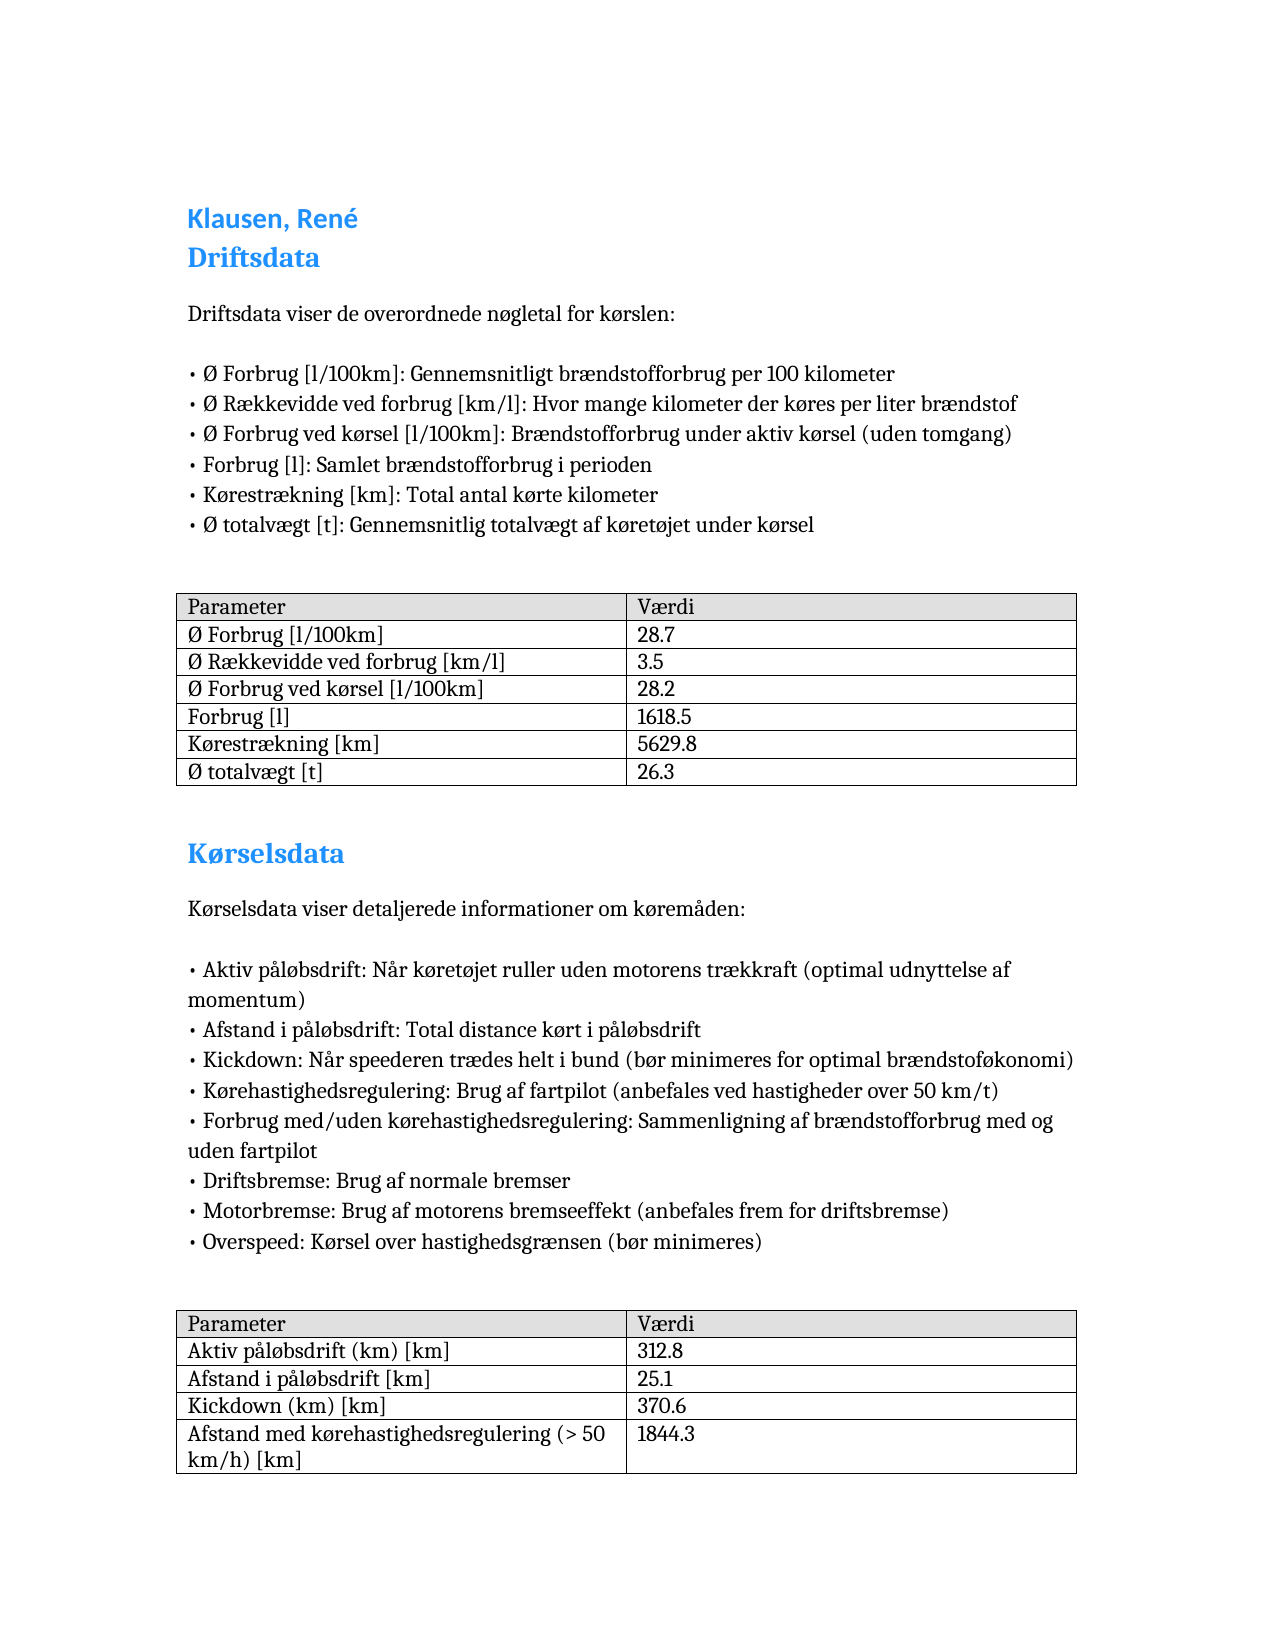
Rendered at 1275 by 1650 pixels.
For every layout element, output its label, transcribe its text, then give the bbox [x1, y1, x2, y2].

table_cell 1618.5 [627, 704, 1076, 730]
table_cell 312.8 [627, 1338, 1076, 1364]
table_cell Aktiv påløbsdrift (km) [km] [177, 1338, 626, 1364]
table_cell Afstand i påløbsdrift [km] [177, 1366, 626, 1392]
table_header Værdi [627, 1311, 1076, 1337]
subtitle Klausen, René [187, 200, 1087, 236]
table_cell Ø Forbrug [l/100km] [177, 621, 626, 648]
table_cell Kickdown (km) [km] [177, 1393, 626, 1419]
text Driftsdata [187, 241, 1087, 274]
table_cell 3.5 [627, 649, 1076, 675]
table_header Værdi [627, 594, 1076, 620]
table_cell Kørestrækning [km] [177, 731, 626, 757]
table_cell 28.2 [627, 676, 1076, 703]
text Kørselsdata [187, 837, 1087, 870]
table_cell Ø totalvægt [t] [177, 759, 626, 785]
table_cell 5629.8 [627, 731, 1076, 757]
table_cell Ø Forbrug ved kørsel [l/100km] [177, 676, 626, 703]
table_cell Ø Rækkevidde ved forbrug [km/l] [177, 649, 626, 675]
table_cell 25.1 [627, 1366, 1076, 1392]
table_header Parameter [177, 1311, 626, 1337]
text Driftsdata viser de overordnede nøgletal for kørslen: • Ø Forbrug [l/100km]: Gennemsnitligt brændstofforbrug per 100 kilometer • Ø Rækkevidde ved forbrug [km/l]: Hvor mange kilometer der køres per liter brændstof • Ø Forbrug ved kørsel [l/100km]: Brændstofforbrug under aktiv kørsel (uden tomgang) • Forbrug [l]: Samlet brændstofforbrug i perioden • Kørestrækning [km]: Total antal kørte kilometer • Ø totalvægt [t]: Gennemsnitlig totalvægt af køretøjet under kørsel [187, 300, 1087, 568]
table_cell Forbrug [l] [177, 704, 626, 730]
table_cell Afstand med kørehastighedsregulering (> 50 km/h) [km] [177, 1420, 626, 1473]
table_cell 26.3 [627, 759, 1076, 785]
text Kørselsdata viser detaljerede informationer om køremåden: • Aktiv påløbsdrift: Når køretøjet ruller uden motorens trækkraft (optimal udnyttelse af momentum) • Afstand i påløbsdrift: Total distance kørt i påløbsdrift • Kickdown: Når speederen trædes helt i bund (bør minimeres for optimal brændstoføkonomi) • Kørehastighedsregulering: Brug af fartpilot (anbefales ved hastigheder over 50 km/t) • Forbrug med/uden kørehastighedsregulering: Sammenligning af brændstofforbrug med og uden fartpilot • Driftsbremse: Brug af normale bremser • Motorbremse: Brug af motorens bremseeffekt (anbefales frem for driftsbremse) • Overspeed: Kørsel over hastighedsgrænsen (bør minimeres) [187, 896, 1087, 1285]
table_cell 28.7 [627, 621, 1076, 648]
table_header Parameter [177, 594, 626, 620]
table_cell 1844.3 [627, 1420, 1076, 1473]
table_cell 370.6 [627, 1393, 1076, 1419]
